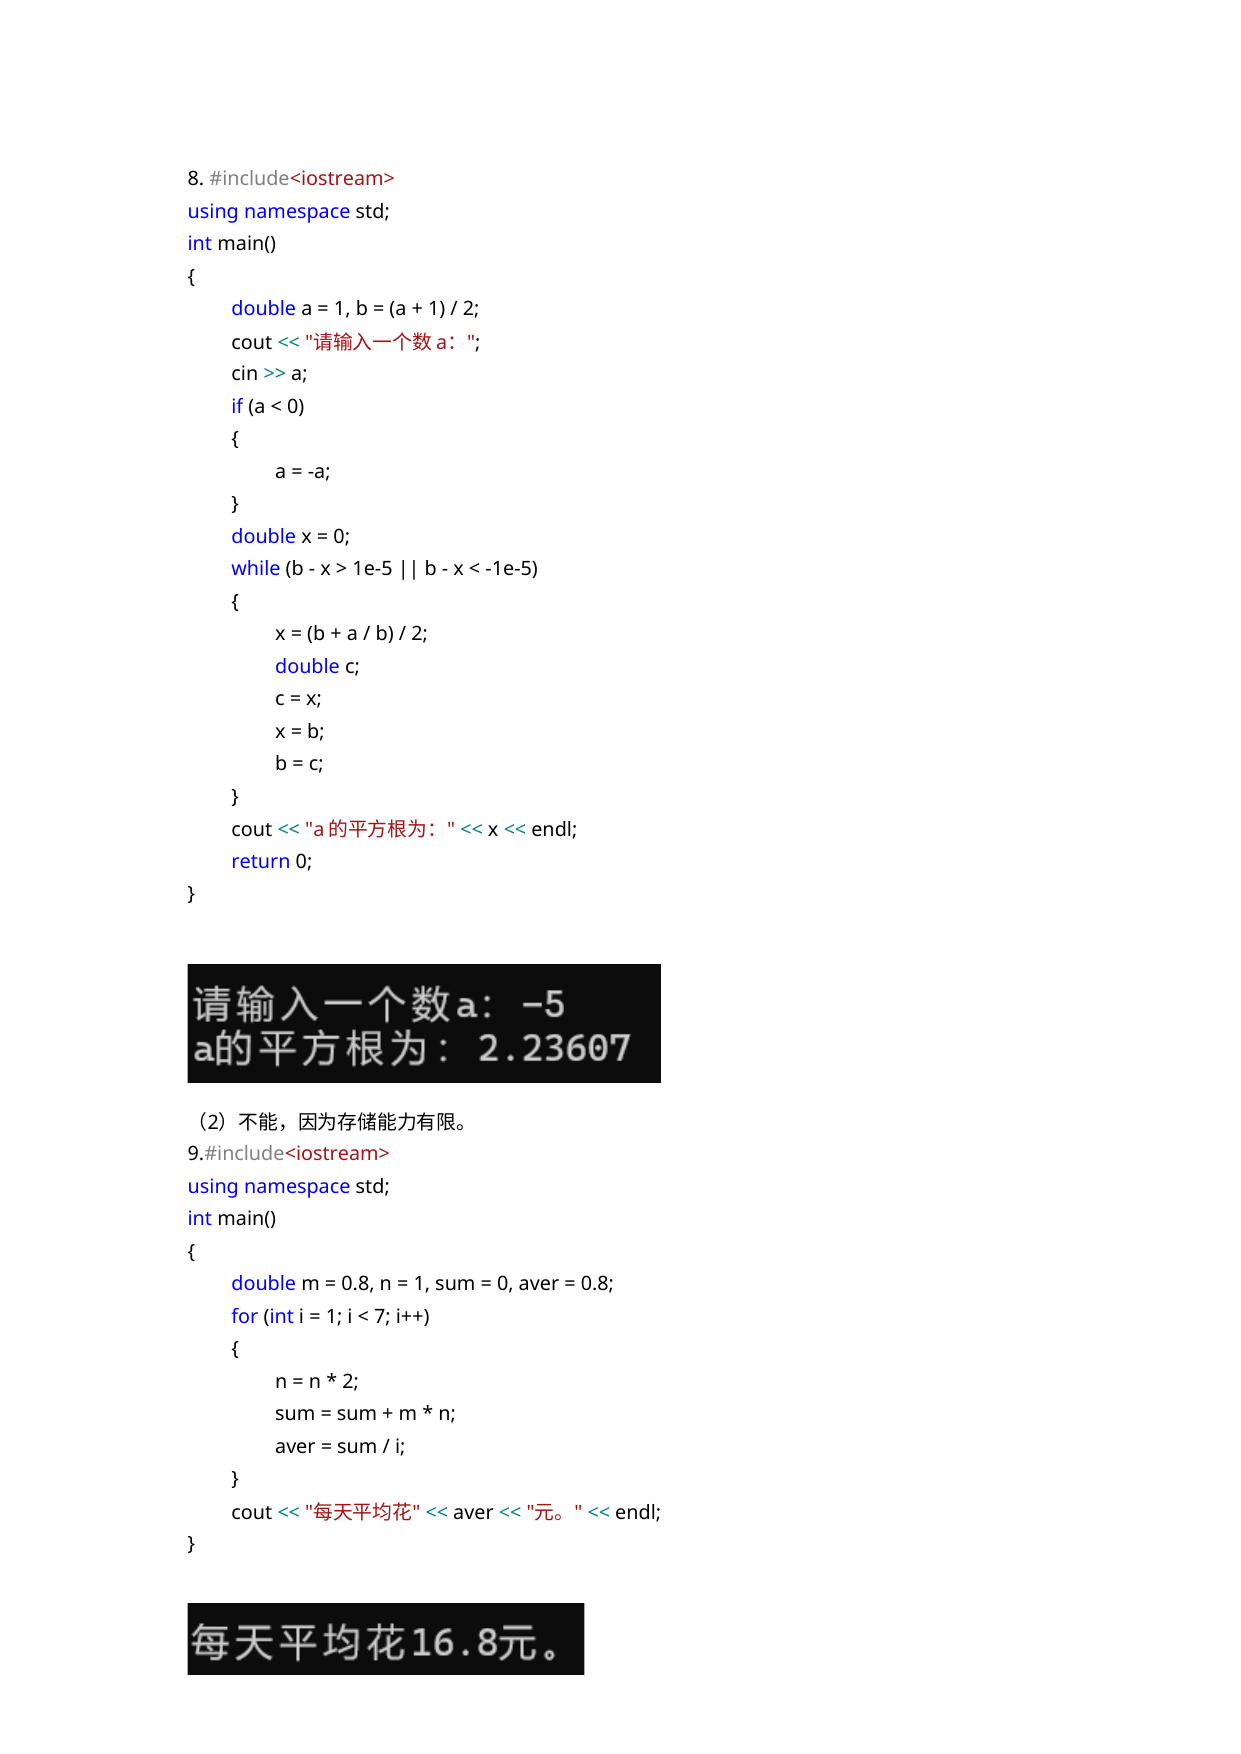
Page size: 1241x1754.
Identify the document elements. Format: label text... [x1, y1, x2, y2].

text x = (b + a / b) / 2; [187, 617, 1053, 649]
text } [187, 487, 1053, 519]
text cin >> a; [187, 357, 1053, 389]
text aver = sum / i; [187, 1429, 1053, 1462]
text double c; [187, 649, 1053, 682]
text sum = sum + m * n; [187, 1397, 1053, 1429]
text a = -a; [187, 454, 1053, 487]
text 8. #include<iostream> [187, 162, 1053, 194]
picture [187, 1603, 585, 1675]
text cout << "a的平方根为：" << x << endl; [187, 812, 1053, 844]
text x = b; [187, 714, 1053, 747]
text { [187, 259, 1053, 292]
text } [187, 1527, 1053, 1559]
picture [187, 964, 661, 1083]
text while (b - x > 1e-5 || b - x < -1e-5) [187, 552, 1053, 584]
text int main() [187, 227, 1053, 259]
text int main() [187, 1202, 1053, 1234]
text return 0; [187, 844, 1053, 877]
text using namespace std; [187, 194, 1053, 227]
text cout << "请输入一个数a："; [187, 324, 1053, 357]
text double m = 0.8, n = 1, sum = 0, aver = 0.8; [187, 1267, 1053, 1299]
text 9.#include<iostream> [187, 1137, 1053, 1169]
text using namespace std; [187, 1169, 1053, 1202]
text double x = 0; [187, 519, 1053, 552]
text { [187, 1332, 1053, 1364]
text { [187, 584, 1053, 617]
text for (int i = 1; i < 7; i++) [187, 1299, 1053, 1332]
text } [187, 779, 1053, 812]
text { [187, 422, 1053, 454]
text double a = 1, b = (a + 1) / 2; [187, 292, 1053, 324]
text n = n * 2; [187, 1364, 1053, 1397]
text c = x; [187, 682, 1053, 714]
text cout << "每天平均花" << aver << "元。" << endl; [187, 1494, 1053, 1527]
text b = c; [187, 747, 1053, 779]
text { [187, 1234, 1053, 1267]
text } [187, 1462, 1053, 1494]
text } [187, 877, 1053, 909]
text if (a < 0) [187, 389, 1053, 422]
